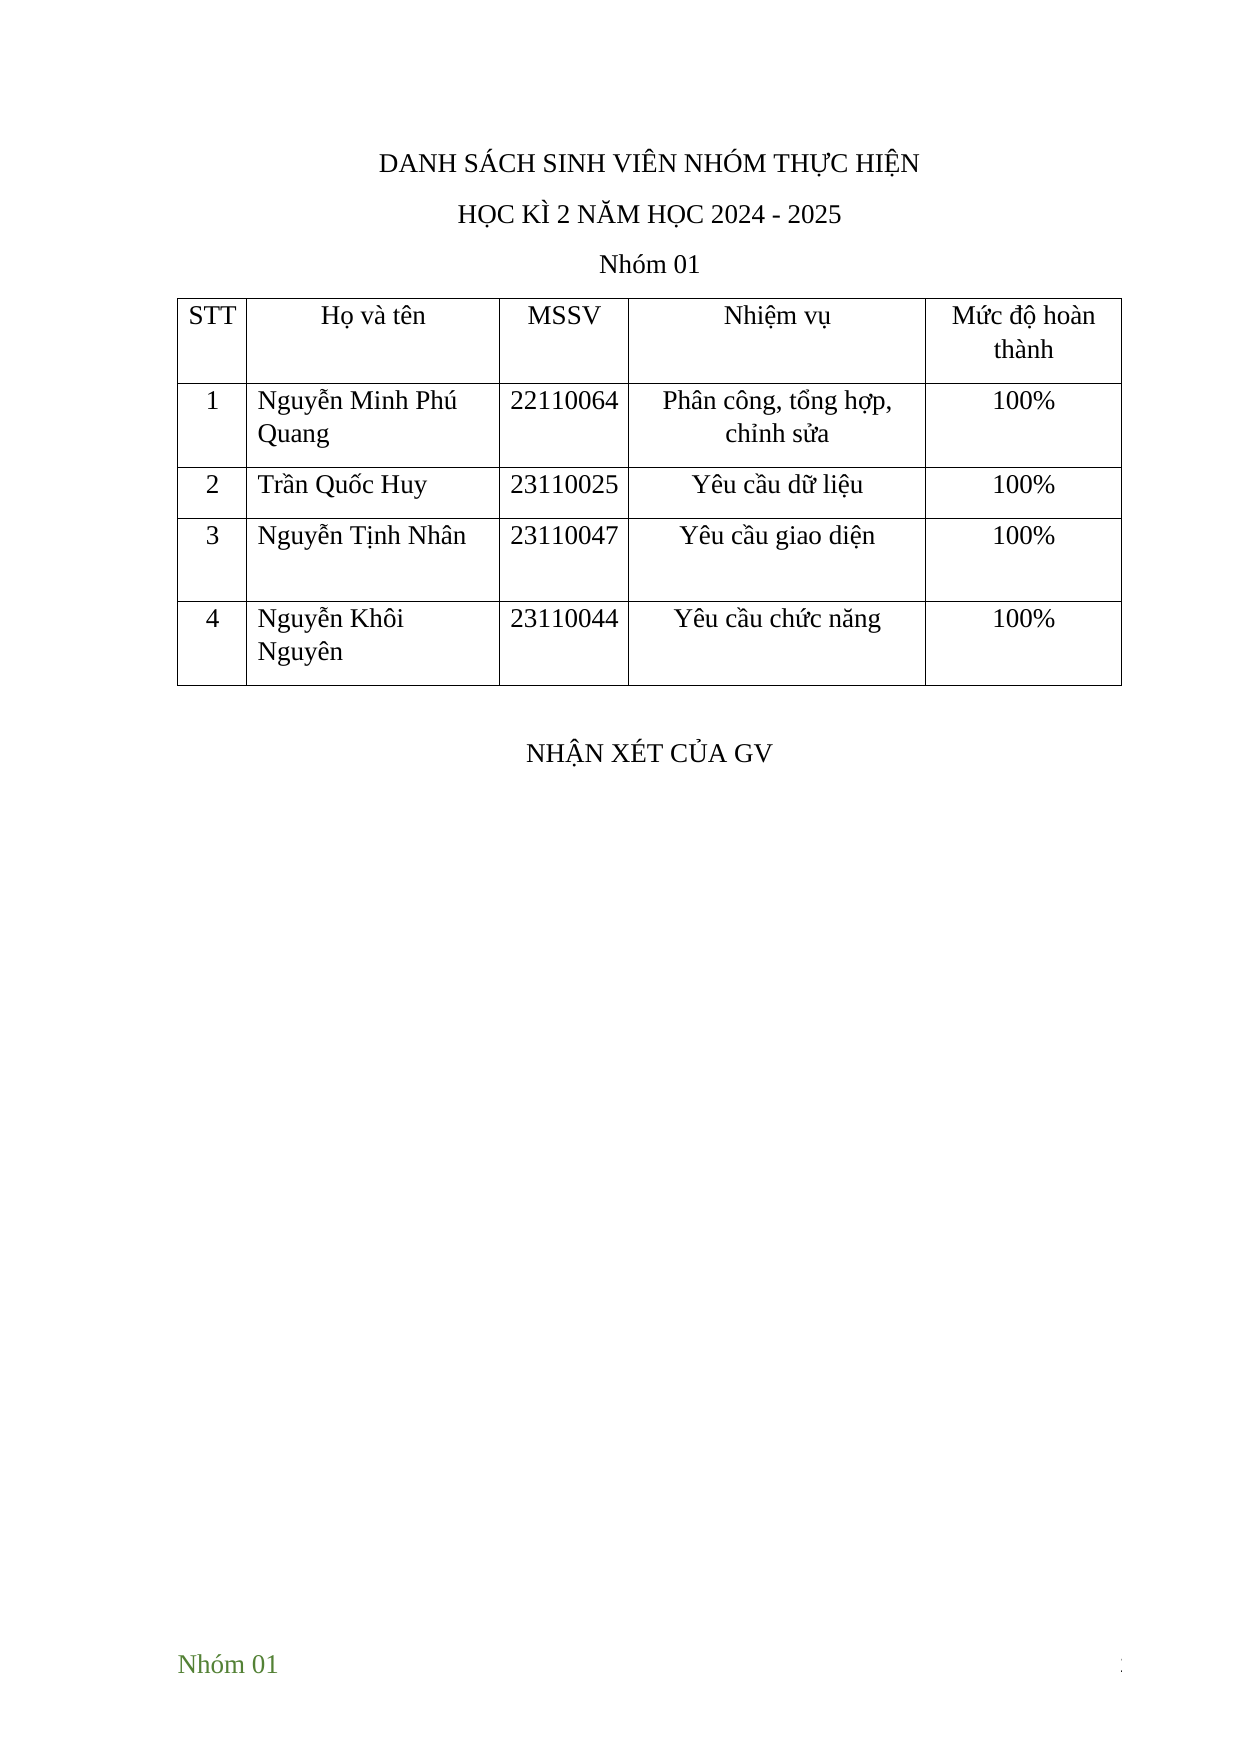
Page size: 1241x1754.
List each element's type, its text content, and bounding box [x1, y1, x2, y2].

table_cell 100% [926, 384, 1121, 467]
table_cell Yêu cầu dữ liệu [629, 468, 925, 518]
table_cell Nguyễn Tịnh Nhân [247, 519, 499, 601]
table_cell Nguyễn Minh Phú Quang [247, 384, 499, 467]
table_cell 3 [178, 519, 246, 601]
text Nhóm 01 [177, 248, 1122, 279]
table_cell 2 [178, 468, 246, 518]
table_header Họ và tên [247, 299, 499, 383]
table_cell 23110044 [500, 602, 628, 685]
text HỌC KÌ 2 NĂM HỌC 2024 - 2025 [177, 198, 1122, 229]
table_cell Yêu cầu giao diện [629, 519, 925, 601]
table_header STT [178, 299, 246, 383]
table_cell 100% [926, 519, 1121, 601]
table_cell 23110025 [500, 468, 628, 518]
text DANH SÁCH SINH VIÊN NHÓM THỰC HIỆN [177, 148, 1122, 179]
table_cell Trần Quốc Huy [247, 468, 499, 518]
table_cell 23110047 [500, 519, 628, 601]
table_cell 4 [178, 602, 246, 685]
table_header MSSV [500, 299, 628, 383]
table_header Nhiệm vụ [629, 299, 925, 383]
table_cell Nguyễn Khôi Nguyên [247, 602, 499, 685]
table_cell 100% [926, 602, 1121, 685]
table_header Mức độ hoàn thành [926, 299, 1121, 383]
table_cell 1 [178, 384, 246, 467]
table_cell 22110064 [500, 384, 628, 467]
text NHẬN XÉT CỦA GV [177, 737, 1122, 768]
table_cell Phân công, tổng hợp, chỉnh sửa [629, 384, 925, 467]
table_cell Yêu cầu chức năng [629, 602, 925, 685]
table_cell 100% [926, 468, 1121, 518]
